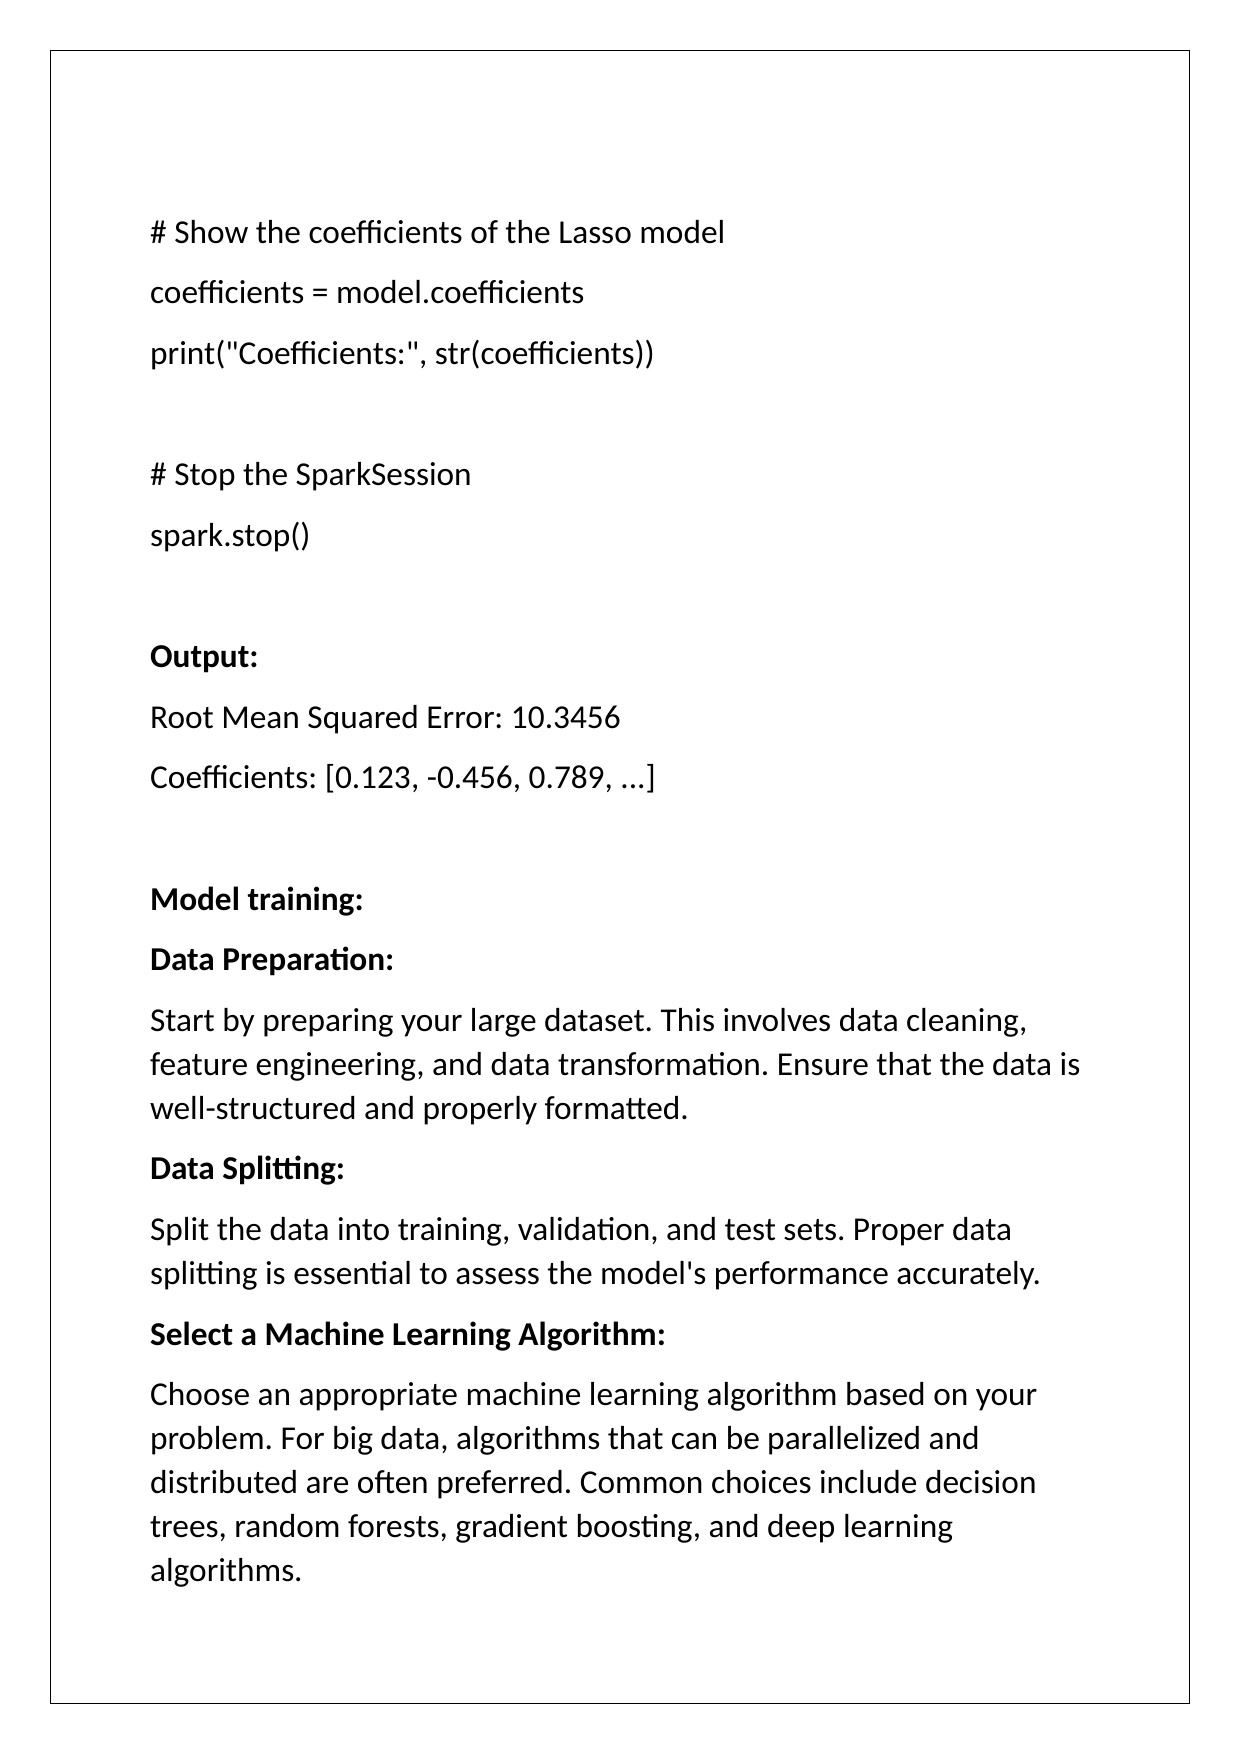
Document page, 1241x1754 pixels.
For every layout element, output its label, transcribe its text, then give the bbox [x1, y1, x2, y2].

text coefficients = model.coefficients [150, 271, 1090, 312]
text Data Preparation: [150, 938, 1090, 979]
text Data Splitting: [150, 1147, 1090, 1188]
text # Stop the SparkSession [150, 453, 1090, 494]
text Model training: [150, 877, 1090, 918]
text Coefficients: [0.123, -0.456, 0.789, ...] [150, 756, 1090, 797]
text Choose an appropriate machine learning algorithm based on your problem. For big data, algorithms that can be parallelized and distributed are often preferred. Common choices include decision trees, random forests, gradient boosting, and deep learning algorithms. [150, 1373, 1090, 1590]
text Root Mean Squared Error: 10.3456 [150, 696, 1090, 736]
text Select a Machine Learning Algorithm: [150, 1312, 1090, 1353]
text spark.stop() [150, 514, 1090, 554]
text print("Coefficients:", str(coefficients)) [150, 332, 1090, 373]
text Start by preparing your large dataset. This involves data cleaning, feature engineering, and data transformation. Ensure that the data is well-structured and properly formatted. [150, 999, 1090, 1127]
text # Show the coefficients of the Lasso model [150, 211, 1090, 251]
text Output: [150, 635, 1090, 676]
text Split the data into training, validation, and test sets. Proper data splitting is essential to assess the model's performance accurately. [150, 1208, 1090, 1293]
